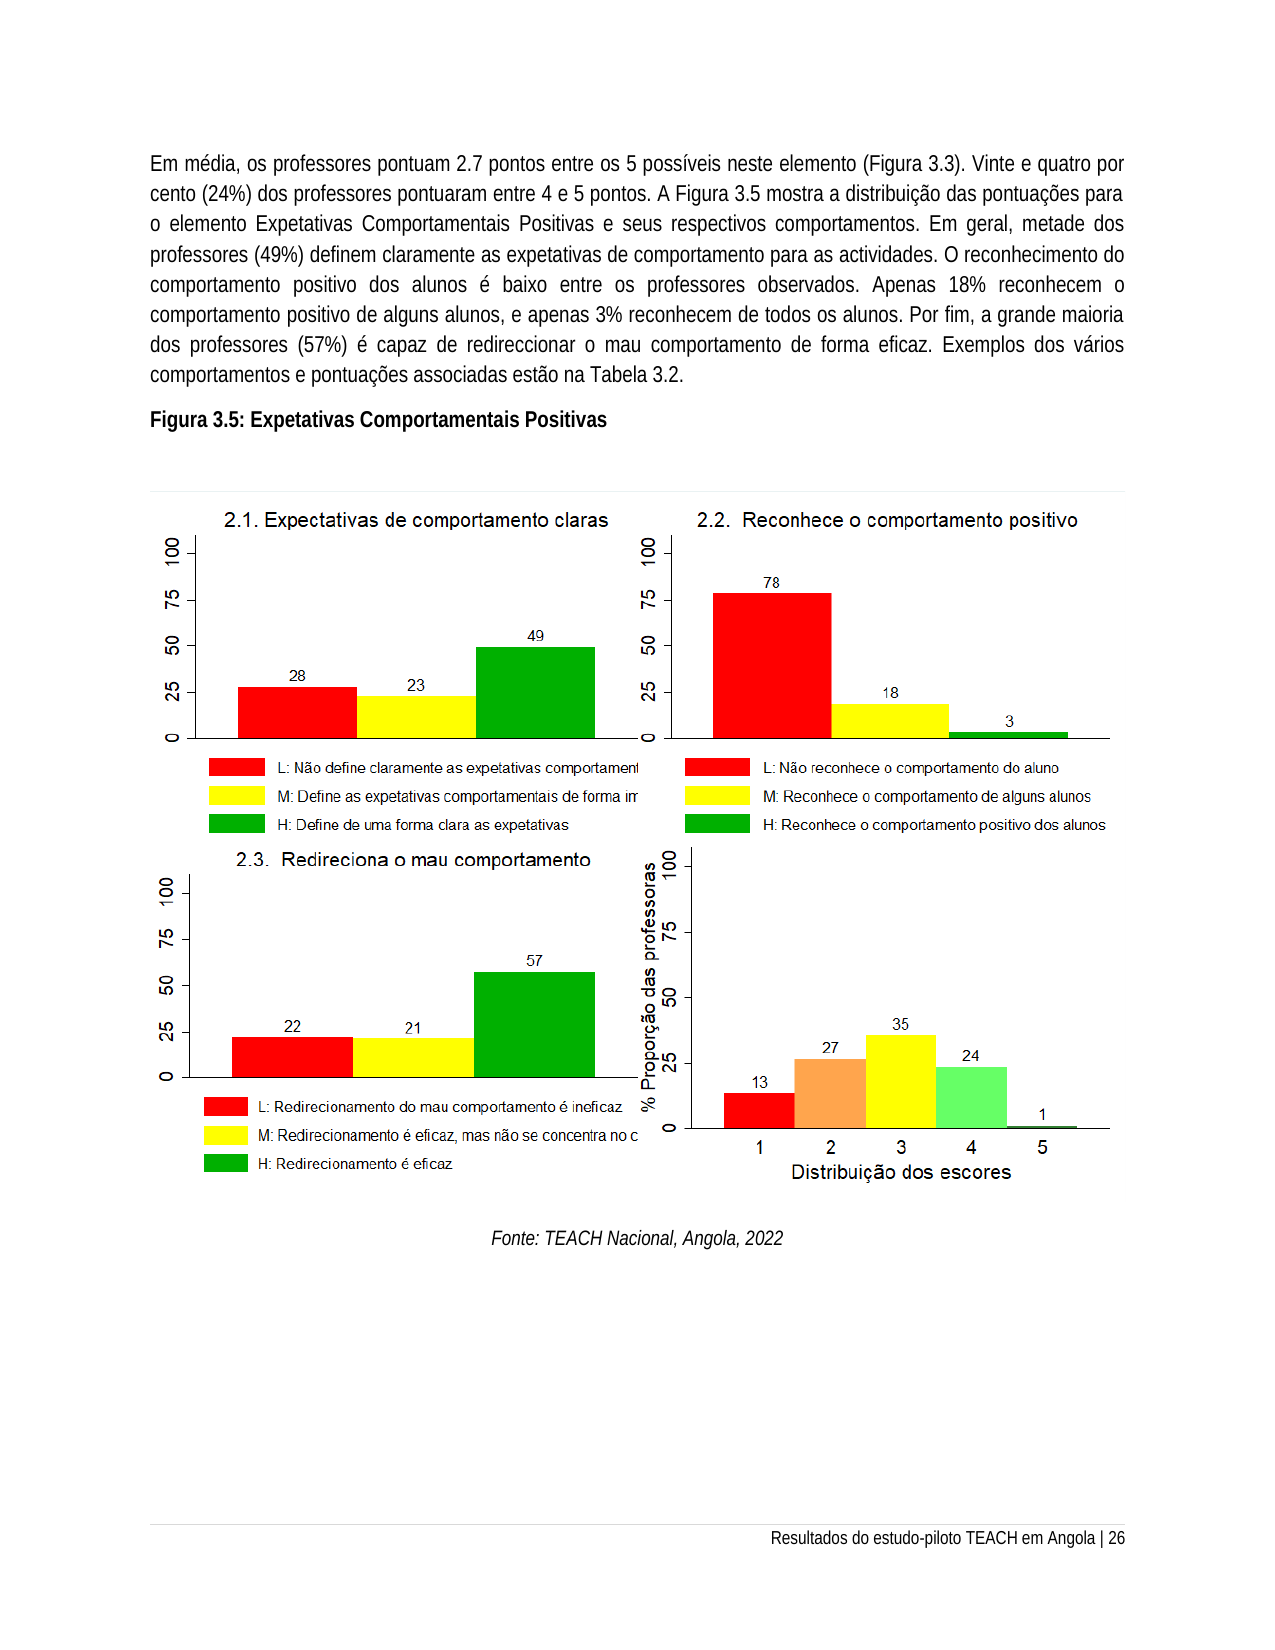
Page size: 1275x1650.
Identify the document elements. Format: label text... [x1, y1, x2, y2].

text Em média, os professores pontuam 2.7 pontos entre os 5 possíveis neste elemento (Figura 3.3). Vinte e quatro por cento (24%) dos professores pontuaram entre 4 e 5 pontos. A Figura 3.5 mostra a distribuição das pontuações para o elemento Expetativas Comportamentais Positivas e seus respectivos comportamentos. Em geral, metade dos professores (49%) definem claramente as expetativas de comportamento para as actividades. O reconhecimento do comportamento positivo dos alunos é baixo entre os professores observados. Apenas 18% reconhecem o comportamento positivo de alguns alunos, e apenas 3% reconhecem de todos os alunos. Por fim, a grande maioria dos professores (57%) é capaz de redireccionar o mau comportamento de forma eficaz. Exemplos dos vários comportamentos e pontuações associadas estão na Tabela 3.2. [150, 150, 1125, 388]
text Figura 3.5: Expetativas Comportamentais Positivas [150, 409, 1125, 432]
text Fonte: TEACH Nacional, Angola, 2022 [150, 1226, 1125, 1250]
picture [150, 491, 1126, 1202]
